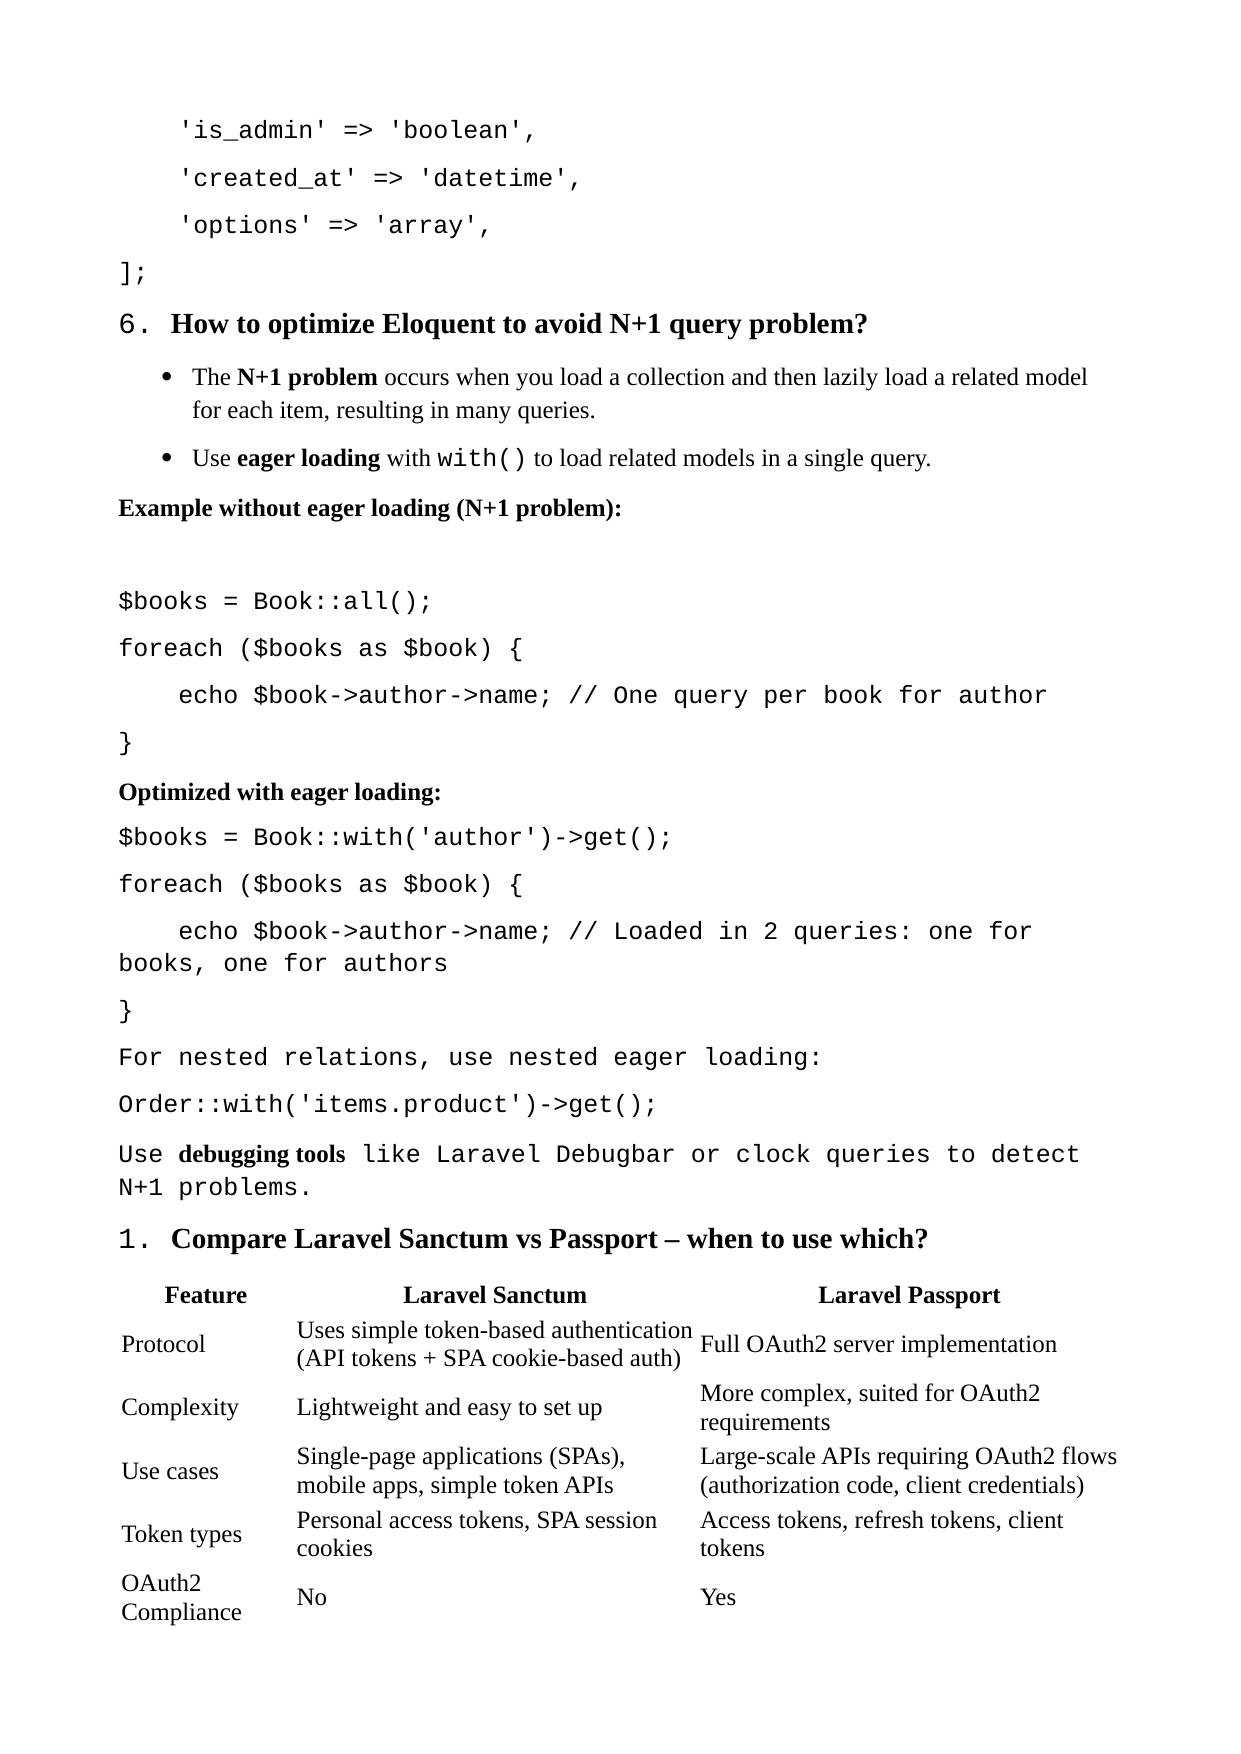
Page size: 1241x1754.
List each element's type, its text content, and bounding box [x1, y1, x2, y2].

table_header Feature [118, 1277, 293, 1312]
table_cell Lightweight and easy to set up [294, 1375, 697, 1438]
text Optimized with eager loading: [118, 777, 1122, 805]
text 'created_at' => 'datetime', [118, 165, 1122, 193]
text 'options' => 'array', [118, 212, 1122, 241]
list The N+1 problem occurs when you load a collection and then lazily load a related model for each item, resulting in many queries. [162, 362, 1122, 424]
table_cell More complex, suited for OAuth2 requirements [697, 1375, 1122, 1438]
text echo $book->author->name; // Loaded in 2 queries: one for books, one for authors [118, 918, 1122, 979]
table_cell Protocol [118, 1312, 293, 1375]
list Use eager loading with with() to load related models in a single query. [162, 443, 1122, 474]
table_cell Large-scale APIs requiring OAuth2 flows (authorization code, client credentials) [697, 1439, 1122, 1502]
table_cell Token types [118, 1502, 293, 1565]
text $books = Book::with('author')->get(); [118, 824, 1122, 852]
text ]; [118, 259, 1122, 288]
text foreach ($books as $book) { [118, 871, 1122, 899]
table_cell Personal access tokens, SPA session cookies [294, 1502, 697, 1565]
table_header Laravel Sanctum [294, 1277, 697, 1312]
table_cell Access tokens, refresh tokens, client tokens [697, 1502, 1122, 1565]
text } [118, 998, 1122, 1026]
text } [118, 729, 1122, 758]
table_cell Yes [697, 1565, 1122, 1628]
table_cell Full OAuth2 server implementation [697, 1312, 1122, 1375]
subtitle 1. Compare Laravel Sanctum vs Passport – when to use which? [118, 1221, 1122, 1257]
text foreach ($books as $book) { [118, 635, 1122, 664]
text For nested relations, use nested eager loading: [118, 1045, 1122, 1073]
table_cell No [294, 1565, 697, 1628]
text echo $book->author->name; // One query per book for author [118, 682, 1122, 711]
text Example without eager loading (N+1 problem): [118, 493, 1122, 522]
text Use debugging tools like Laravel Debugbar or clock queries to detect N+1 problems. [118, 1139, 1122, 1202]
table_header Laravel Passport [697, 1277, 1122, 1312]
text $books = Book::all(); [118, 588, 1122, 617]
table_cell OAuth2 Compliance [118, 1565, 293, 1628]
text Order::with('items.product')->get(); [118, 1092, 1122, 1120]
subtitle 6. How to optimize Eloquent to avoid N+1 query problem? [118, 306, 1122, 342]
table_cell Single-page applications (SPAs), mobile apps, simple token APIs [294, 1439, 697, 1502]
text 'is_admin' => 'boolean', [118, 118, 1122, 146]
table_cell Uses simple token-based authentication (API tokens + SPA cookie-based auth) [294, 1312, 697, 1375]
table_cell Use cases [118, 1439, 293, 1502]
table_cell Complexity [118, 1375, 293, 1438]
